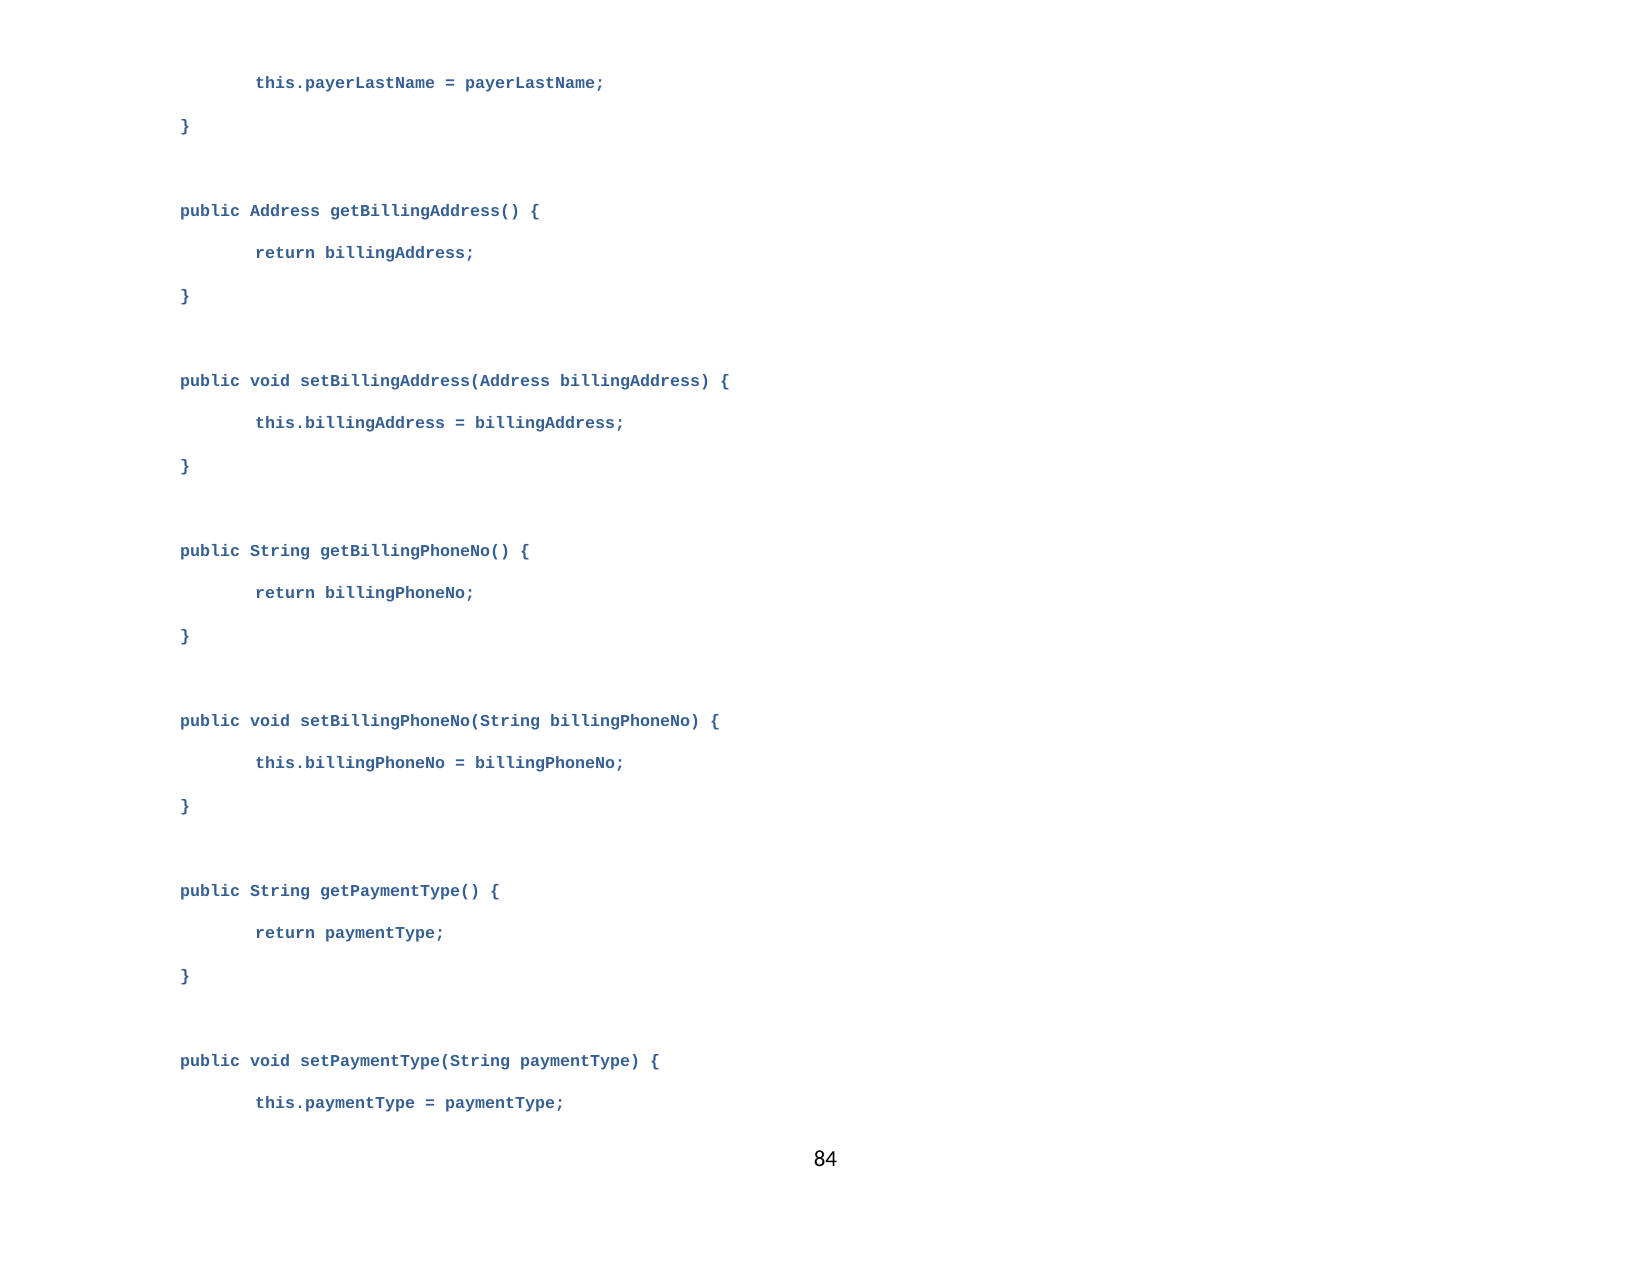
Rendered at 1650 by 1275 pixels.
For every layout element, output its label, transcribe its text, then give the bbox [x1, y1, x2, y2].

text public void setBillingAddress(Address billingAddress) { [105, 372, 1545, 391]
text public void setPaymentType(String paymentType) { [105, 1052, 1545, 1071]
text public String getBillingPhoneNo() { [105, 542, 1545, 561]
text this.paymentType = paymentType; [105, 1095, 1545, 1114]
text this.payerLastName = payerLastName; [105, 75, 1545, 94]
text } [105, 287, 1545, 306]
text return paymentType; [105, 925, 1545, 944]
text public void setBillingPhoneNo(String billingPhoneNo) { [105, 712, 1545, 731]
text this.billingPhoneNo = billingPhoneNo; [105, 755, 1545, 774]
text this.billingAddress = billingAddress; [105, 415, 1545, 434]
text return billingPhoneNo; [105, 585, 1545, 604]
text } [105, 967, 1545, 986]
text } [105, 627, 1545, 646]
text public String getPaymentType() { [105, 882, 1545, 901]
text } [105, 457, 1545, 476]
text return billingAddress; [105, 245, 1545, 264]
text public Address getBillingAddress() { [105, 202, 1545, 221]
text } [105, 797, 1545, 816]
text } [105, 117, 1545, 136]
